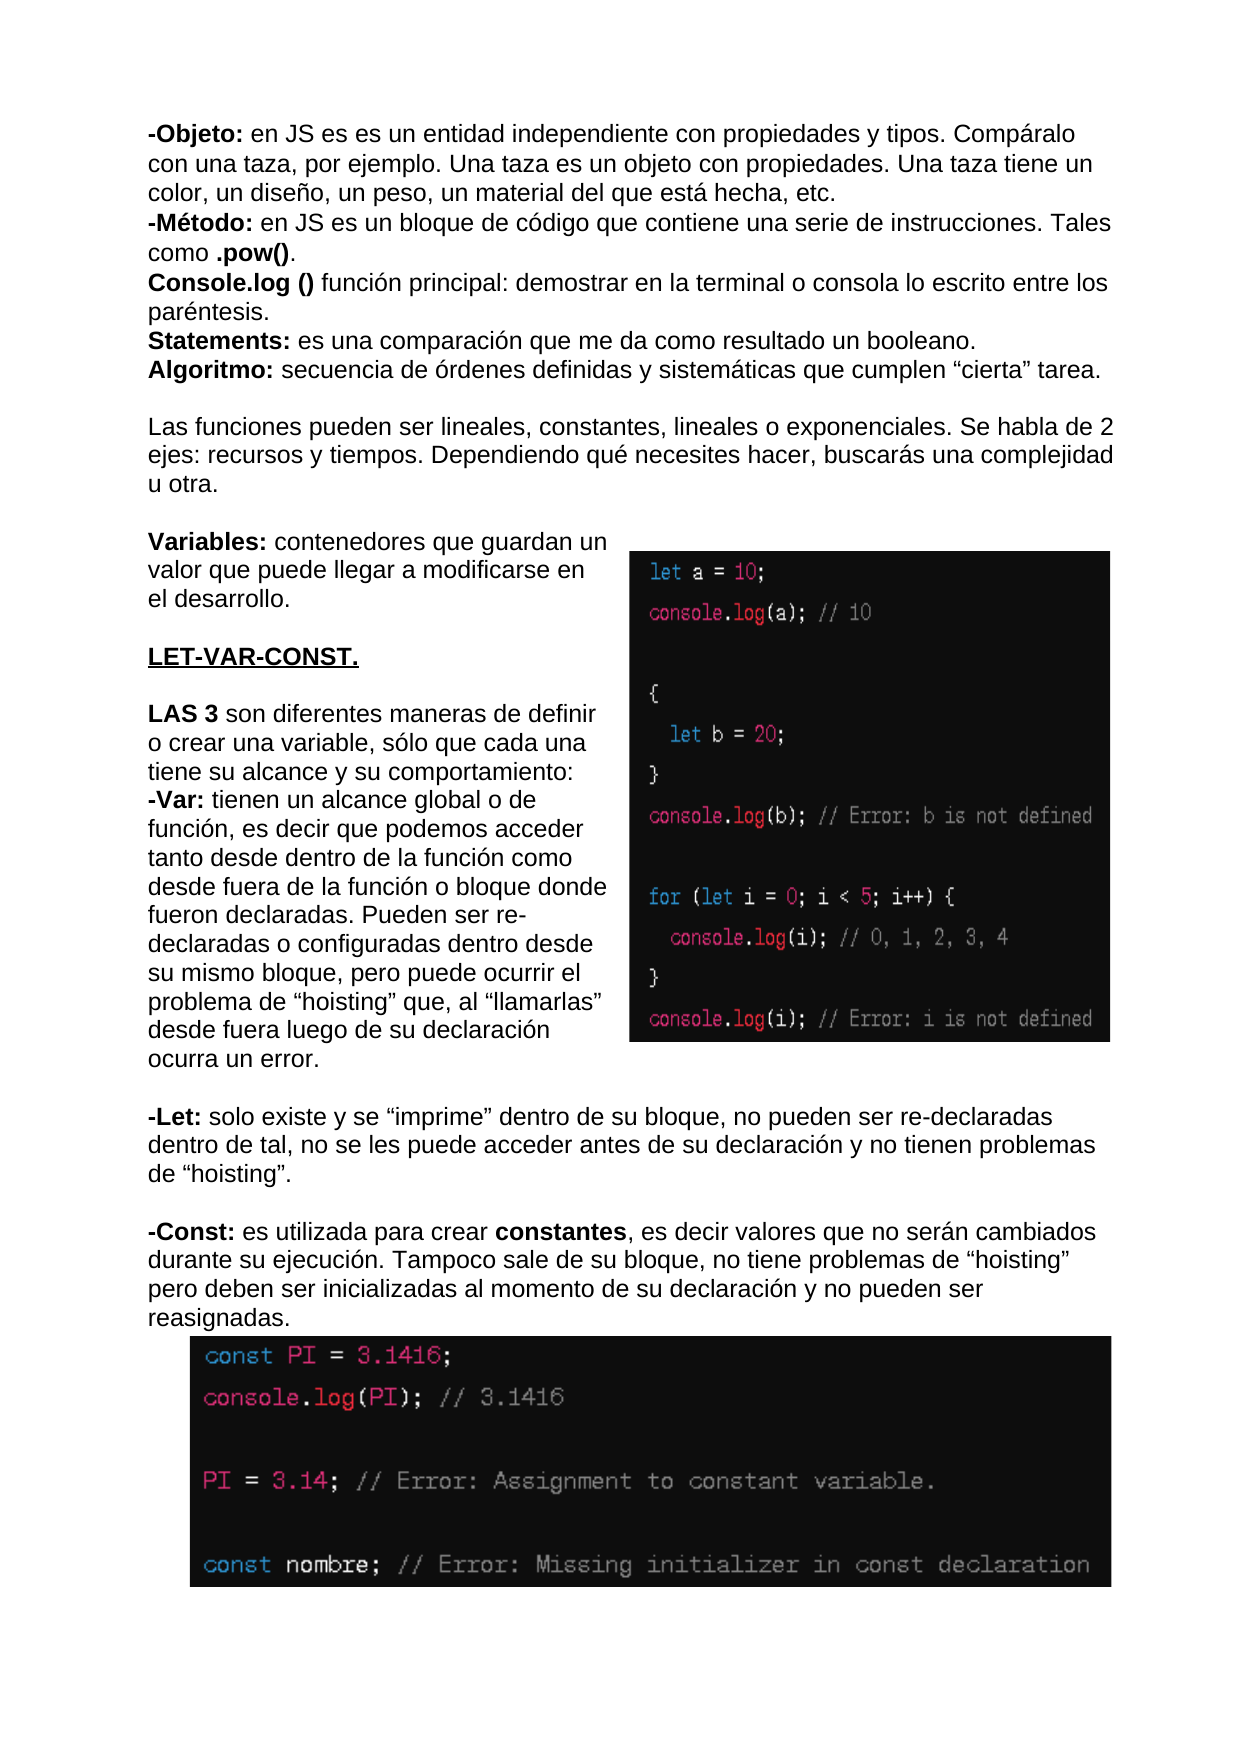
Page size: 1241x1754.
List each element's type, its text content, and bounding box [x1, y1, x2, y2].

text Las funciones pueden ser lineales, constantes, lineales o exponenciales. Se habla de 2 ejes: recursos y tiempos. Dependiendo qué necesites hacer, buscarás una complejidad u otra. [148, 411, 1122, 498]
picture [629, 551, 1111, 1042]
text Console.log () función principal: demostrar en la terminal o consola lo escrito entre los paréntesis. [148, 267, 1122, 326]
text Statements: es una comparación que me da como resultado un booleano. Algoritmo: secuencia de órdenes definidas y sistemáticas que cumplen “cierta” tarea. [148, 326, 1122, 411]
text -Objeto: en JS es es un entidad independiente con propiedades y tipos. Compáralo con una taza, por ejemplo. Una taza es un objeto con propiedades. Una taza tiene un color, un diseño, un peso, un material del que está hecha, etc. [148, 118, 1122, 207]
picture [189, 1336, 1112, 1587]
text Variables: contenedores que guardan un valor que puede llegar a modificarse en el desarrollo. [148, 526, 1122, 613]
text -Método: en JS es un bloque de código que contiene una serie de instrucciones. Tales como .pow(). [148, 207, 1122, 267]
text -Let: solo existe y se “imprime” dentro de su bloque, no pueden ser re-declaradas dentro de tal, no se les puede acceder antes de su declaración y no tienen problemas de “hoisting”. [148, 1101, 1122, 1188]
text -Const: es utilizada para crear constantes, es decir valores que no serán cambiados durante su ejecución. Tampoco sale de su bloque, no tiene problemas de “hoisting” pero deben ser inicializadas al momento de su declaración y no pueden ser reasignadas. [148, 1216, 1122, 1331]
